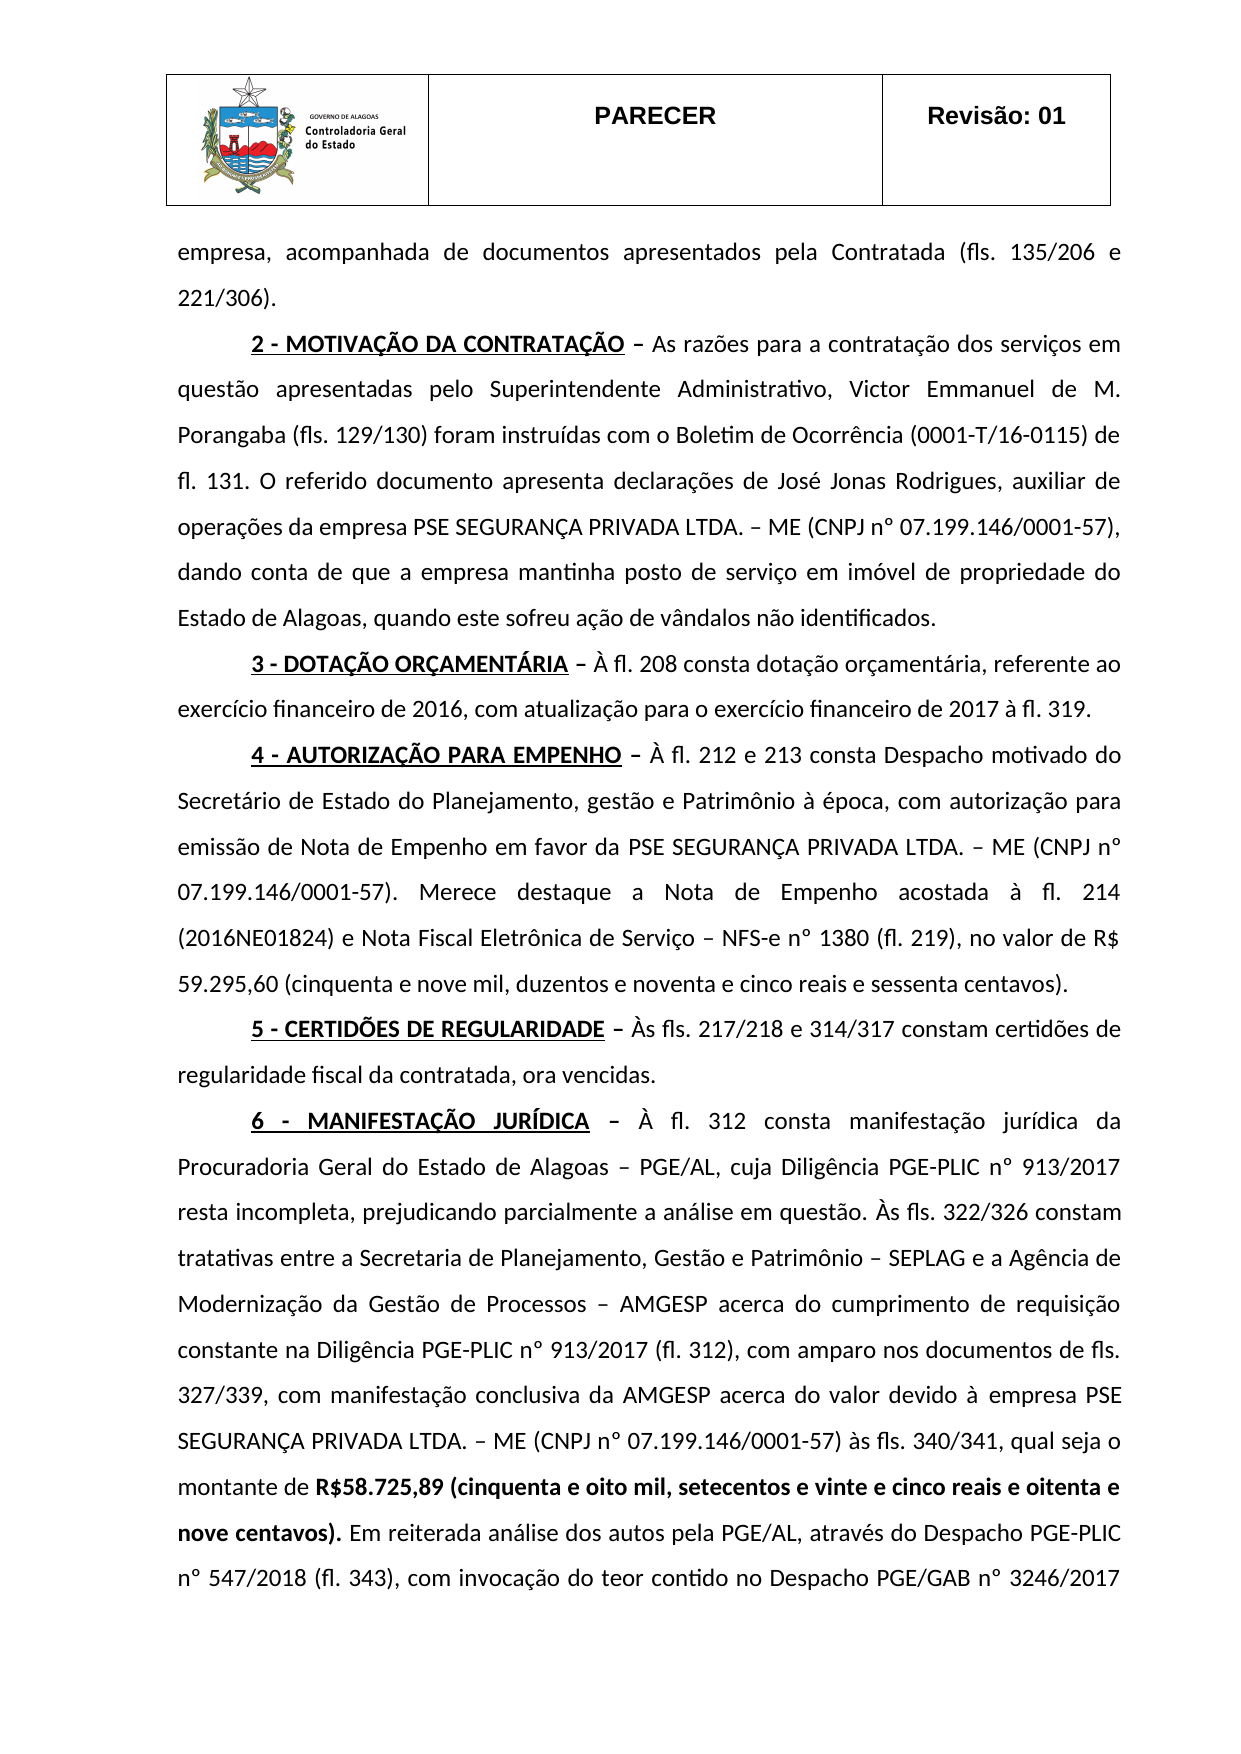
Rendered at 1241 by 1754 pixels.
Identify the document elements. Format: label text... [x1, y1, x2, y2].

picture [195, 75, 412, 199]
text 3 - DOTAÇÃO ORÇAMENTÁRIA – À fl. 208 consta dotação orçamentária, referente ao exercício financeiro de 2016, com atualização para o exercício financeiro de 2017 à fl. 319. [177, 648, 1122, 724]
text 4 - AUTORIZAÇÃO PARA EMPENHO – À fl. 212 e 213 consta Despacho motivado do Secretário de Estado do Planejamento, gestão e Patrimônio à época, com autorização para emissão de Nota de Empenho em favor da PSE SEGURANÇA PRIVADA LTDA. – ME (CNPJ nº 07.199.146/0001-57). Merece destaque a Nota de Empenho acostada à fl. 214 (2016NE01824) e Nota Fiscal Eletrônica de Serviço – NFS-e nº 1380 (fl. 219), no valor de R$ 59.295,60 (cinquenta e nove mil, duzentos e noventa e cinco reais e sessenta centavos). [177, 739, 1122, 998]
text 5 - CERTIDÕES DE REGULARIDADE – Às fls. 217/218 e 314/317 constam certidões de regularidade fiscal da contratada, ora vencidas. [177, 1014, 1122, 1090]
text 2 - MOTIVAÇÃO DA CONTRATAÇÃO – As razões para a contratação dos serviços em questão apresentadas pelo Superintendente Administrativo, Victor Emmanuel de M. Porangaba (fls. 129/130) foram instruídas com o Boletim de Ocorrência (0001-T/16-0115) de fl. 131. O referido documento apresenta declarações de José Jonas Rodrigues, auxiliar de operações da empresa PSE SEGURANÇA PRIVADA LTDA. – ME (CNPJ nº 07.199.146/0001-57), dando conta de que a empresa mantinha posto de serviço em imóvel de propriedade do Estado de Alagoas, quando este sofreu ação de vândalos não identificados. [177, 328, 1122, 633]
